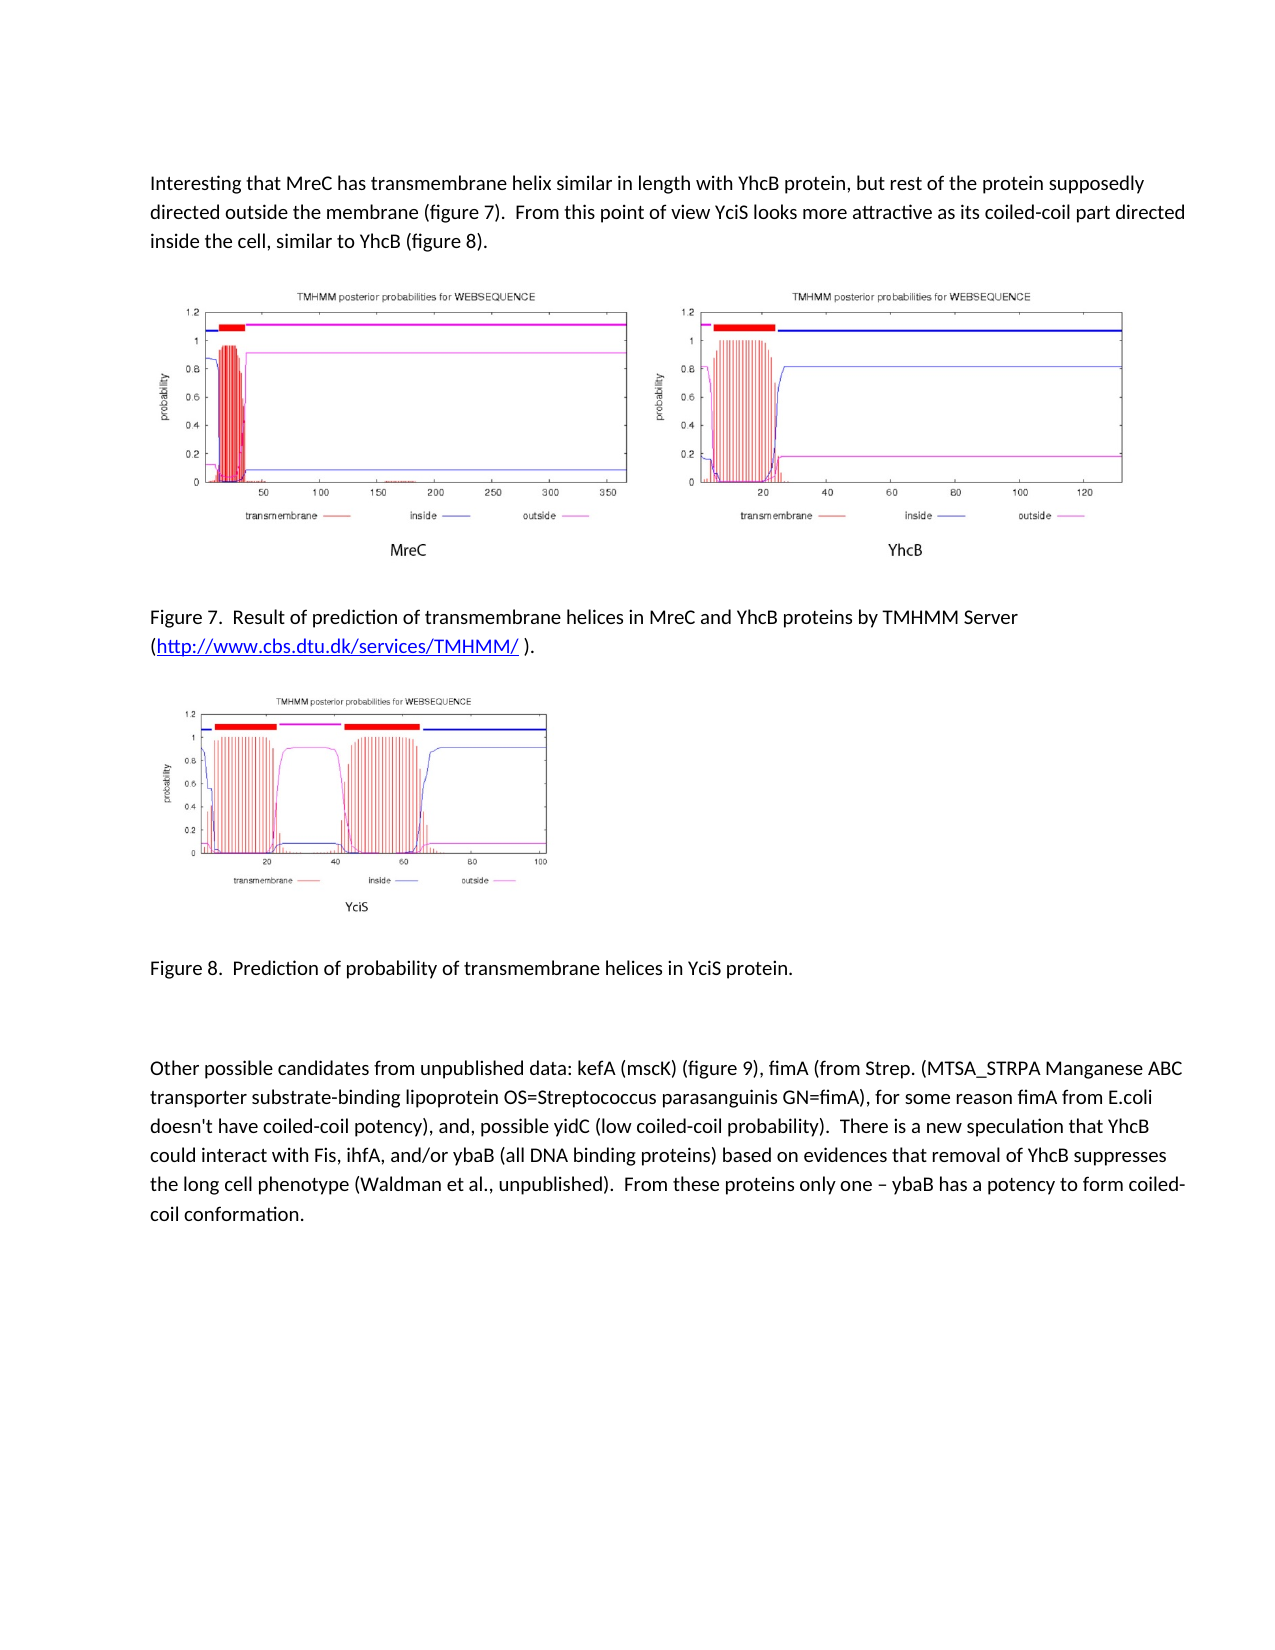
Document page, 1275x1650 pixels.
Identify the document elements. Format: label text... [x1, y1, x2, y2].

picture [150, 683, 563, 930]
text Other possible candidates from unpublished data: kefA (mscK) (figure 9), fimA (from Strep. (MTSA_STRPA Manganese ABC transporter substrate-binding lipoprotein OS=Streptococcus parasanguinis GN=fimA), for some reason fimA from E.coli doesn't have coiled-coil potency), and, possible yidC (low coiled-coil probability). There is a new speculation that YhcB could interact with Fis, ihfA, and/or ybaB (all DNA binding proteins) based on evidences that removal of YhcB suppresses the long cell phenotype (Waldman et al., unpublished). From these proteins only one – ybaB has a potency to form coiled-coil conformation. [150, 1055, 1200, 1226]
text Figure 8. Prediction of probability of transmembrane helices in YciS protein. [150, 955, 1200, 980]
picture [150, 278, 1135, 580]
text Figure 7. Result of prediction of transmembrane helices in MreC and YhcB proteins by TMHMM Server (http://www.cbs.dtu.dk/services/TMHMM/ ). [150, 604, 1200, 659]
text Interesting that MreC has transmembrane helix similar in length with YhcB protein, but rest of the protein supposedly directed outside the membrane (figure 7). From this point of view YciS looks more attractive as its coiled-coil part directed inside the cell, similar to YhcB (figure 8). [150, 170, 1200, 254]
